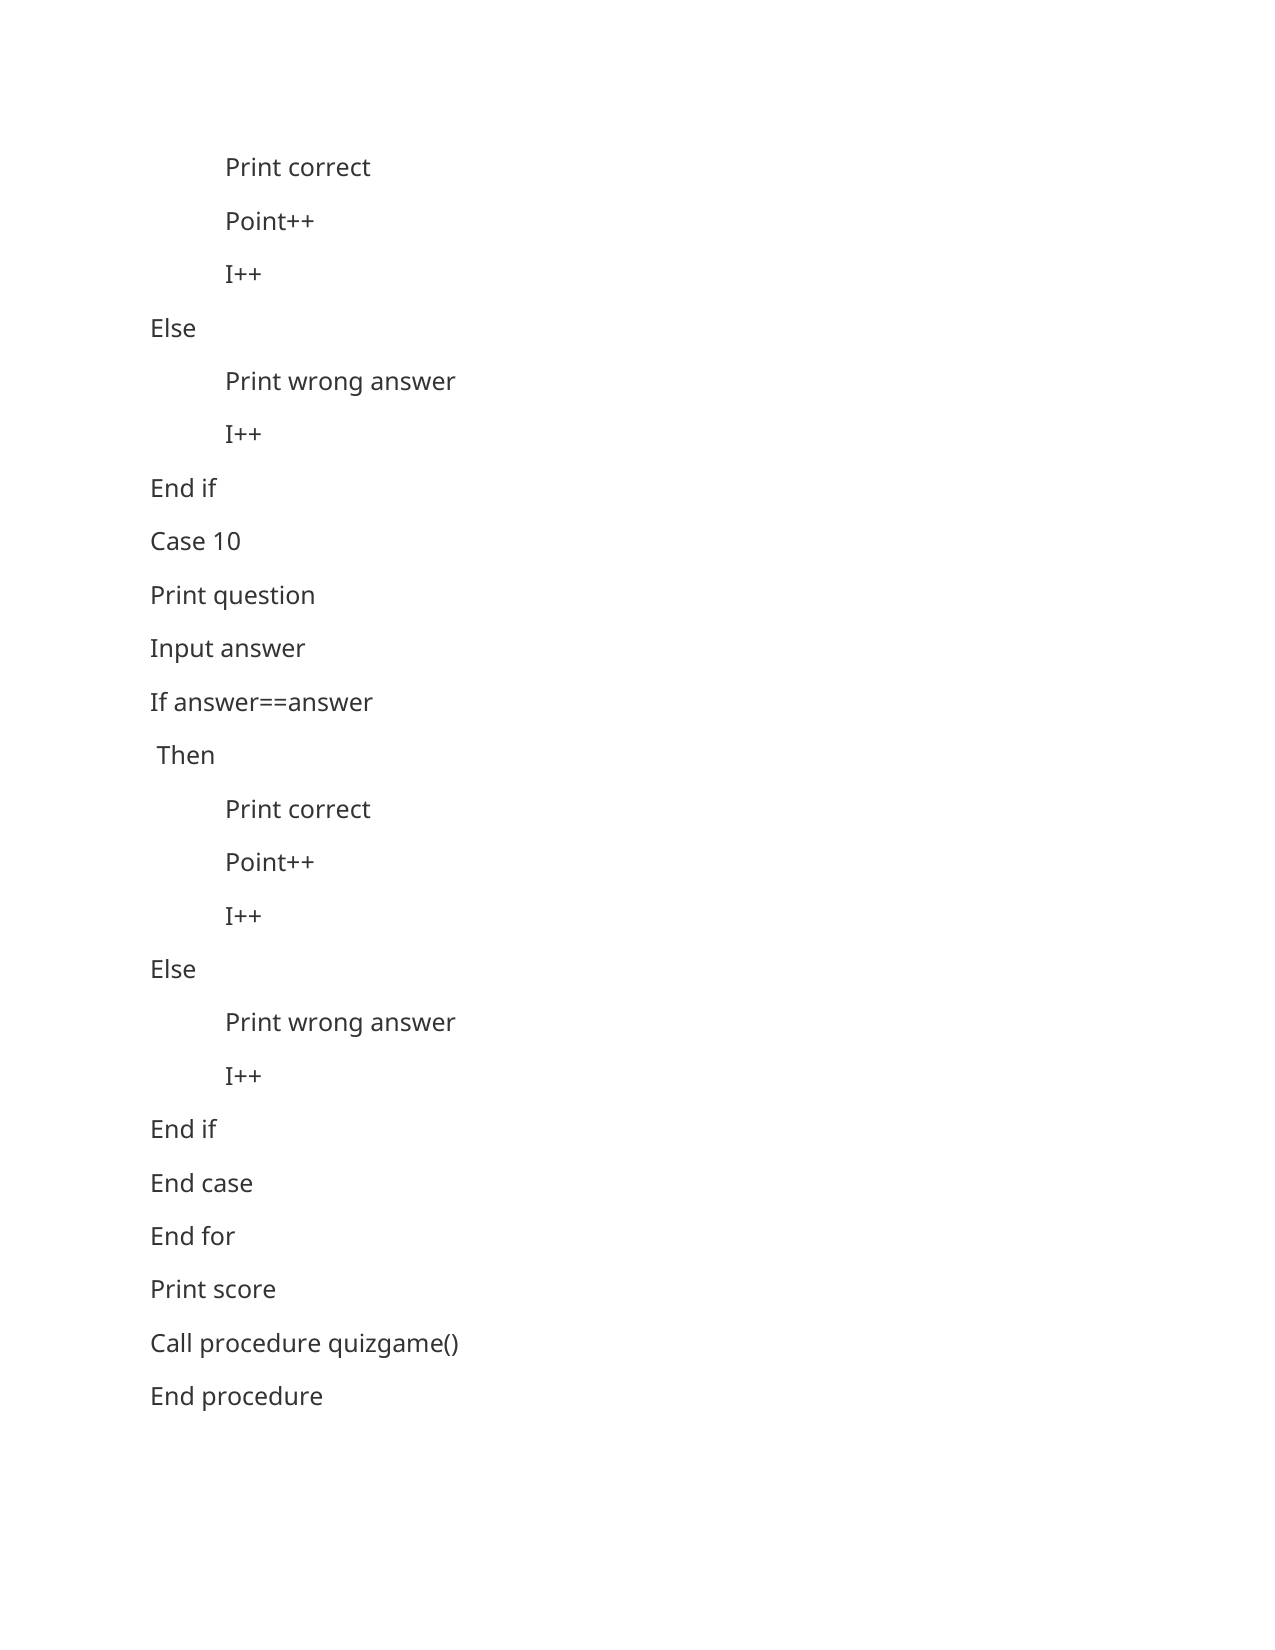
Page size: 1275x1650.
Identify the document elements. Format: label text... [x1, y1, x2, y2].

text Print wrong answer [150, 364, 1125, 398]
text I++ [150, 257, 1125, 291]
text Print correct [150, 150, 1125, 184]
text Else [150, 952, 1125, 986]
text End procedure [150, 1379, 1125, 1413]
text Case 10 [150, 524, 1125, 558]
text End if [150, 471, 1125, 505]
text I++ [150, 898, 1125, 932]
text Call procedure quizgame() [150, 1326, 1125, 1360]
text Print score [150, 1272, 1125, 1306]
text I++ [150, 1058, 1125, 1092]
text End case [150, 1165, 1125, 1199]
text Print wrong answer [150, 1005, 1125, 1039]
text Point++ [150, 845, 1125, 879]
text Then [150, 738, 1125, 772]
text End for [150, 1219, 1125, 1253]
text Print correct [150, 791, 1125, 825]
text If answer==answer [150, 684, 1125, 718]
text Input answer [150, 631, 1125, 665]
text End if [150, 1112, 1125, 1146]
text Point++ [150, 203, 1125, 237]
text Else [150, 310, 1125, 344]
text I++ [150, 417, 1125, 451]
text Print question [150, 577, 1125, 612]
